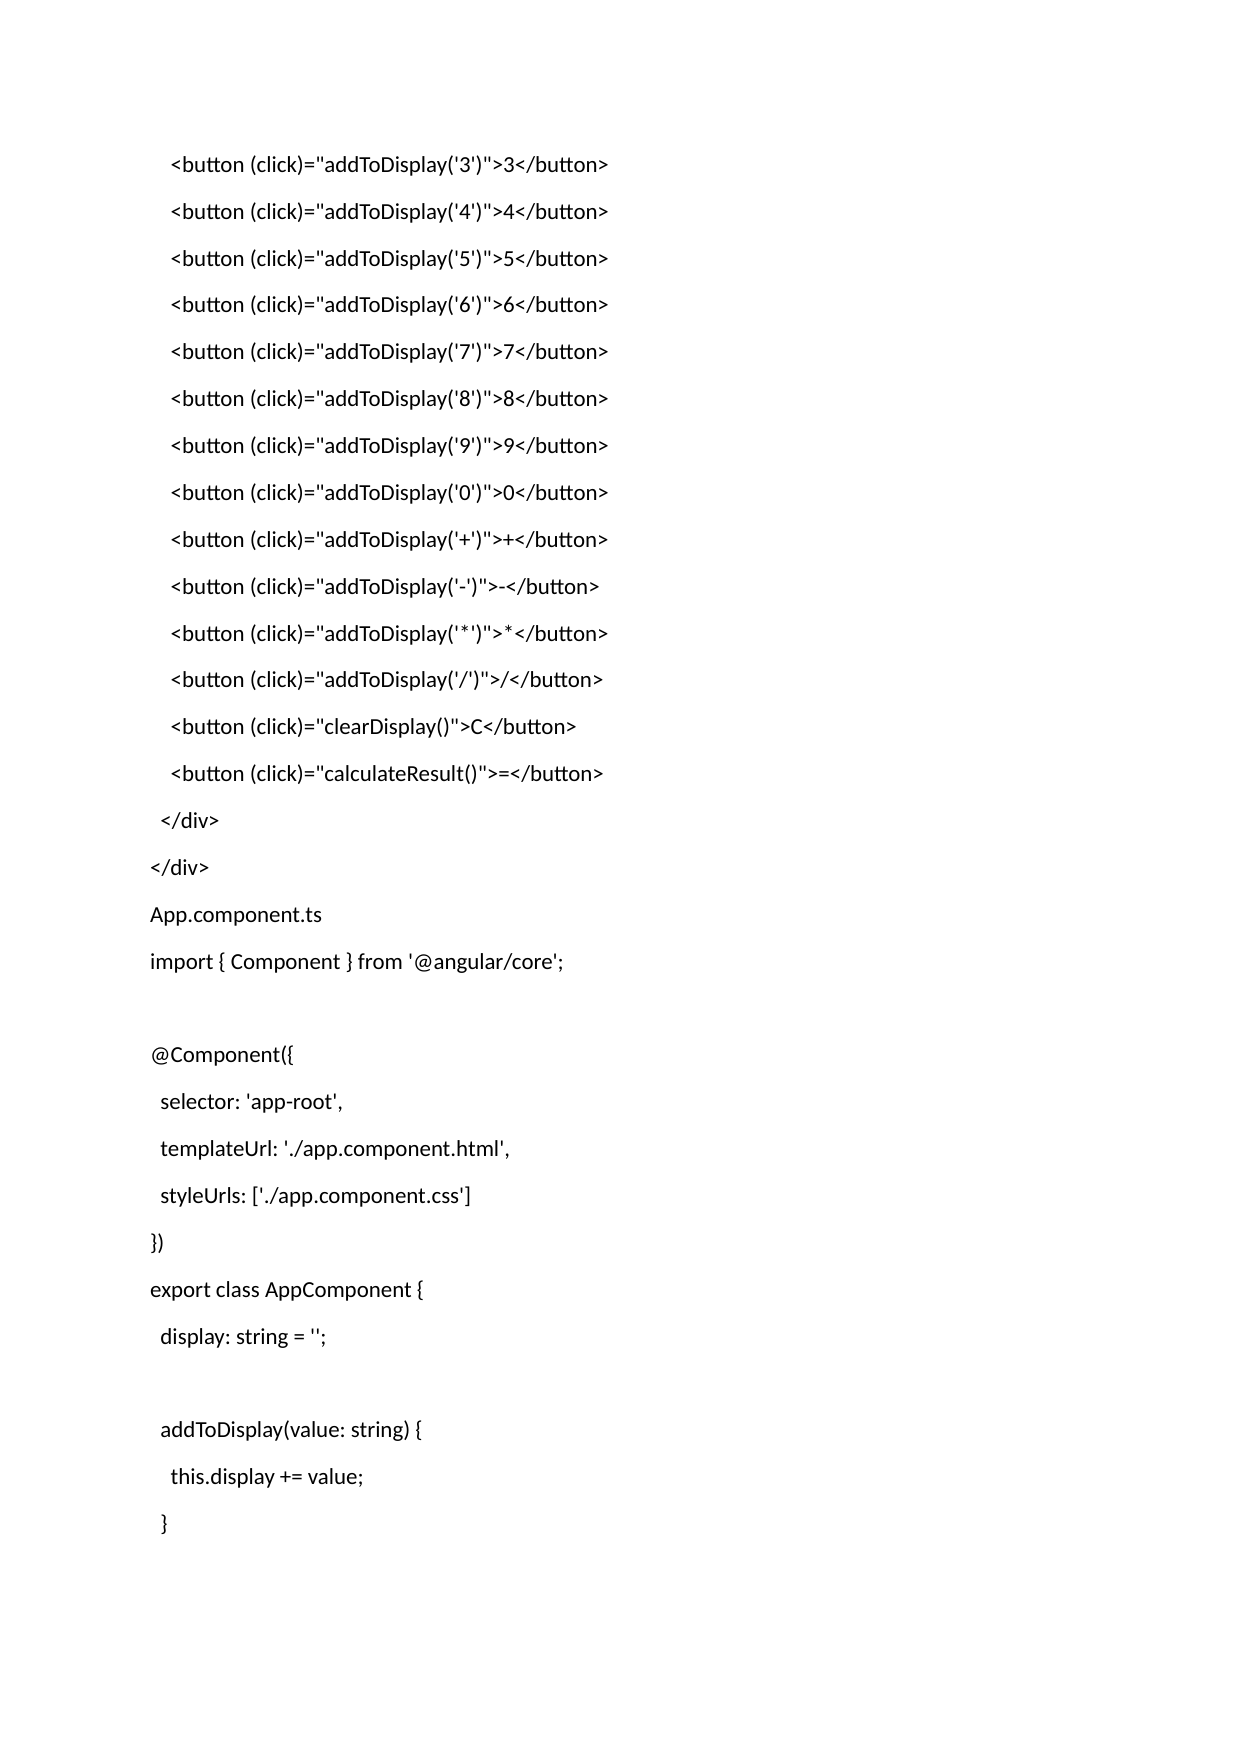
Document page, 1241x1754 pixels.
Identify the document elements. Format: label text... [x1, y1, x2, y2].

text <button (click)="addToDisplay('*')">*</button> [150, 619, 1090, 647]
text <button (click)="addToDisplay('/')">/</button> [150, 666, 1090, 694]
text import { Component } from '@angular/core'; [150, 947, 1090, 975]
text selector: 'app-root', [150, 1087, 1090, 1116]
text App.component.ts [150, 900, 1090, 928]
text <button (click)="addToDisplay('-')">-</button> [150, 572, 1090, 600]
text <button (click)="clearDisplay()">C</button> [150, 712, 1090, 741]
text </div> [150, 806, 1090, 834]
text <button (click)="addToDisplay('9')">9</button> [150, 431, 1090, 459]
text templateUrl: './app.component.html', [150, 1134, 1090, 1162]
text <button (click)="addToDisplay('4')">4</button> [150, 197, 1090, 225]
text <button (click)="addToDisplay('0')">0</button> [150, 478, 1090, 506]
text export class AppComponent { [150, 1275, 1090, 1303]
text this.display += value; [150, 1462, 1090, 1491]
text <button (click)="addToDisplay('3')">3</button> [150, 150, 1090, 178]
text addToDisplay(value: string) { [150, 1416, 1090, 1444]
text <button (click)="calculateResult()">=</button> [150, 759, 1090, 787]
text <button (click)="addToDisplay('6')">6</button> [150, 291, 1090, 319]
text styleUrls: ['./app.component.css'] [150, 1181, 1090, 1209]
text <button (click)="addToDisplay('5')">5</button> [150, 244, 1090, 272]
text <button (click)="addToDisplay('+')">+</button> [150, 525, 1090, 553]
text <button (click)="addToDisplay('7')">7</button> [150, 337, 1090, 366]
text }) [150, 1228, 1090, 1256]
text display: string = ''; [150, 1322, 1090, 1350]
text } [150, 1509, 1090, 1537]
text <button (click)="addToDisplay('8')">8</button> [150, 384, 1090, 412]
text </div> [150, 853, 1090, 881]
text @Component({ [150, 1041, 1090, 1069]
